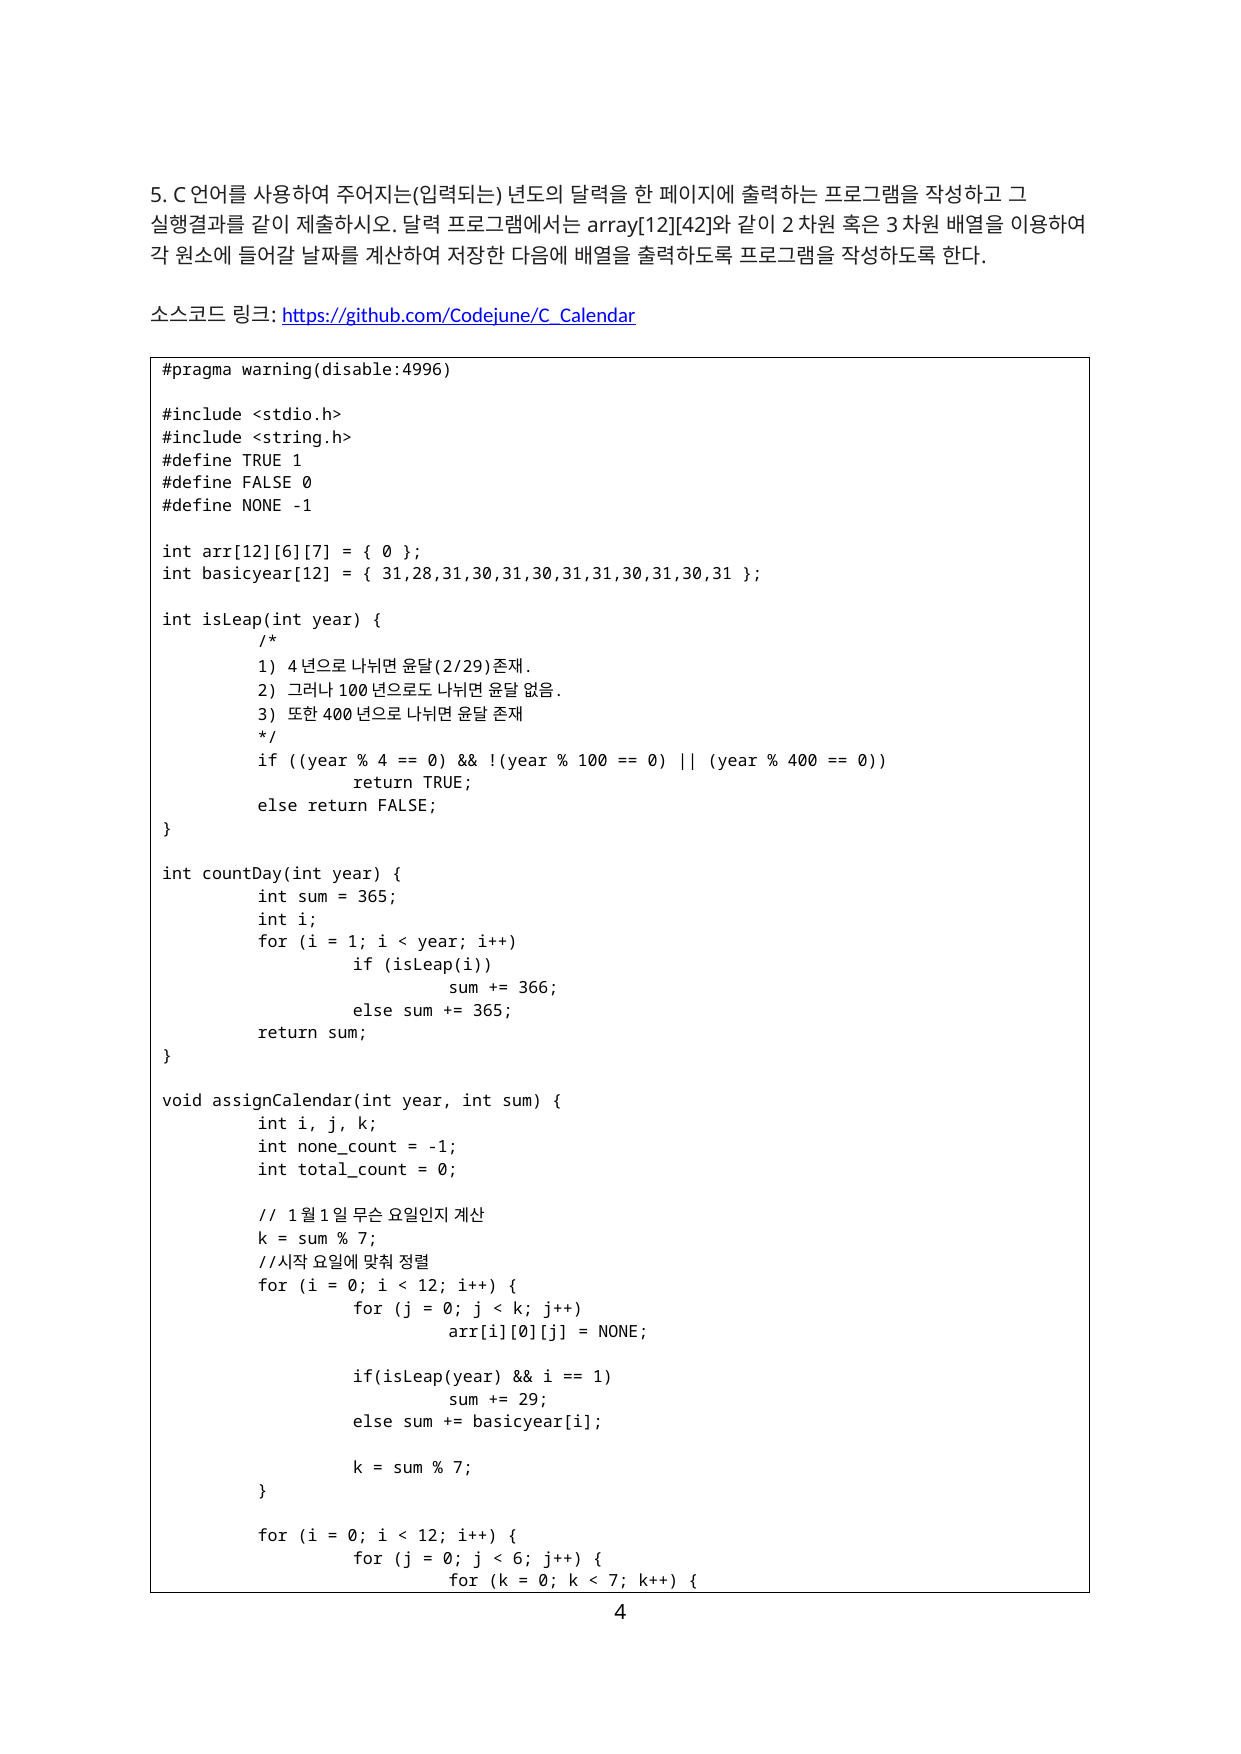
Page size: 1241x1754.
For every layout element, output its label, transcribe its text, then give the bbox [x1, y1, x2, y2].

text 소스코드 링크: https://github.com/Codejune/C_Calendar [150, 298, 1090, 328]
text 5. C언어를 사용하여 주어지는(입력되는) 년도의 달력을 한 페이지에 출력하는 프로그램을 작성하고 그 실행결과를 같이 제출하시오. 달력 프로그램에서는 array[12][42]와 같이 2차원 혹은 3차원 배열을 이용하여 각 원소에 들어갈 날짜를 계산하여 저장한 다음에 배열을 출력하도록 프로그램을 작성하도록 한다. [150, 178, 1090, 269]
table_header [151, 358, 1089, 1592]
